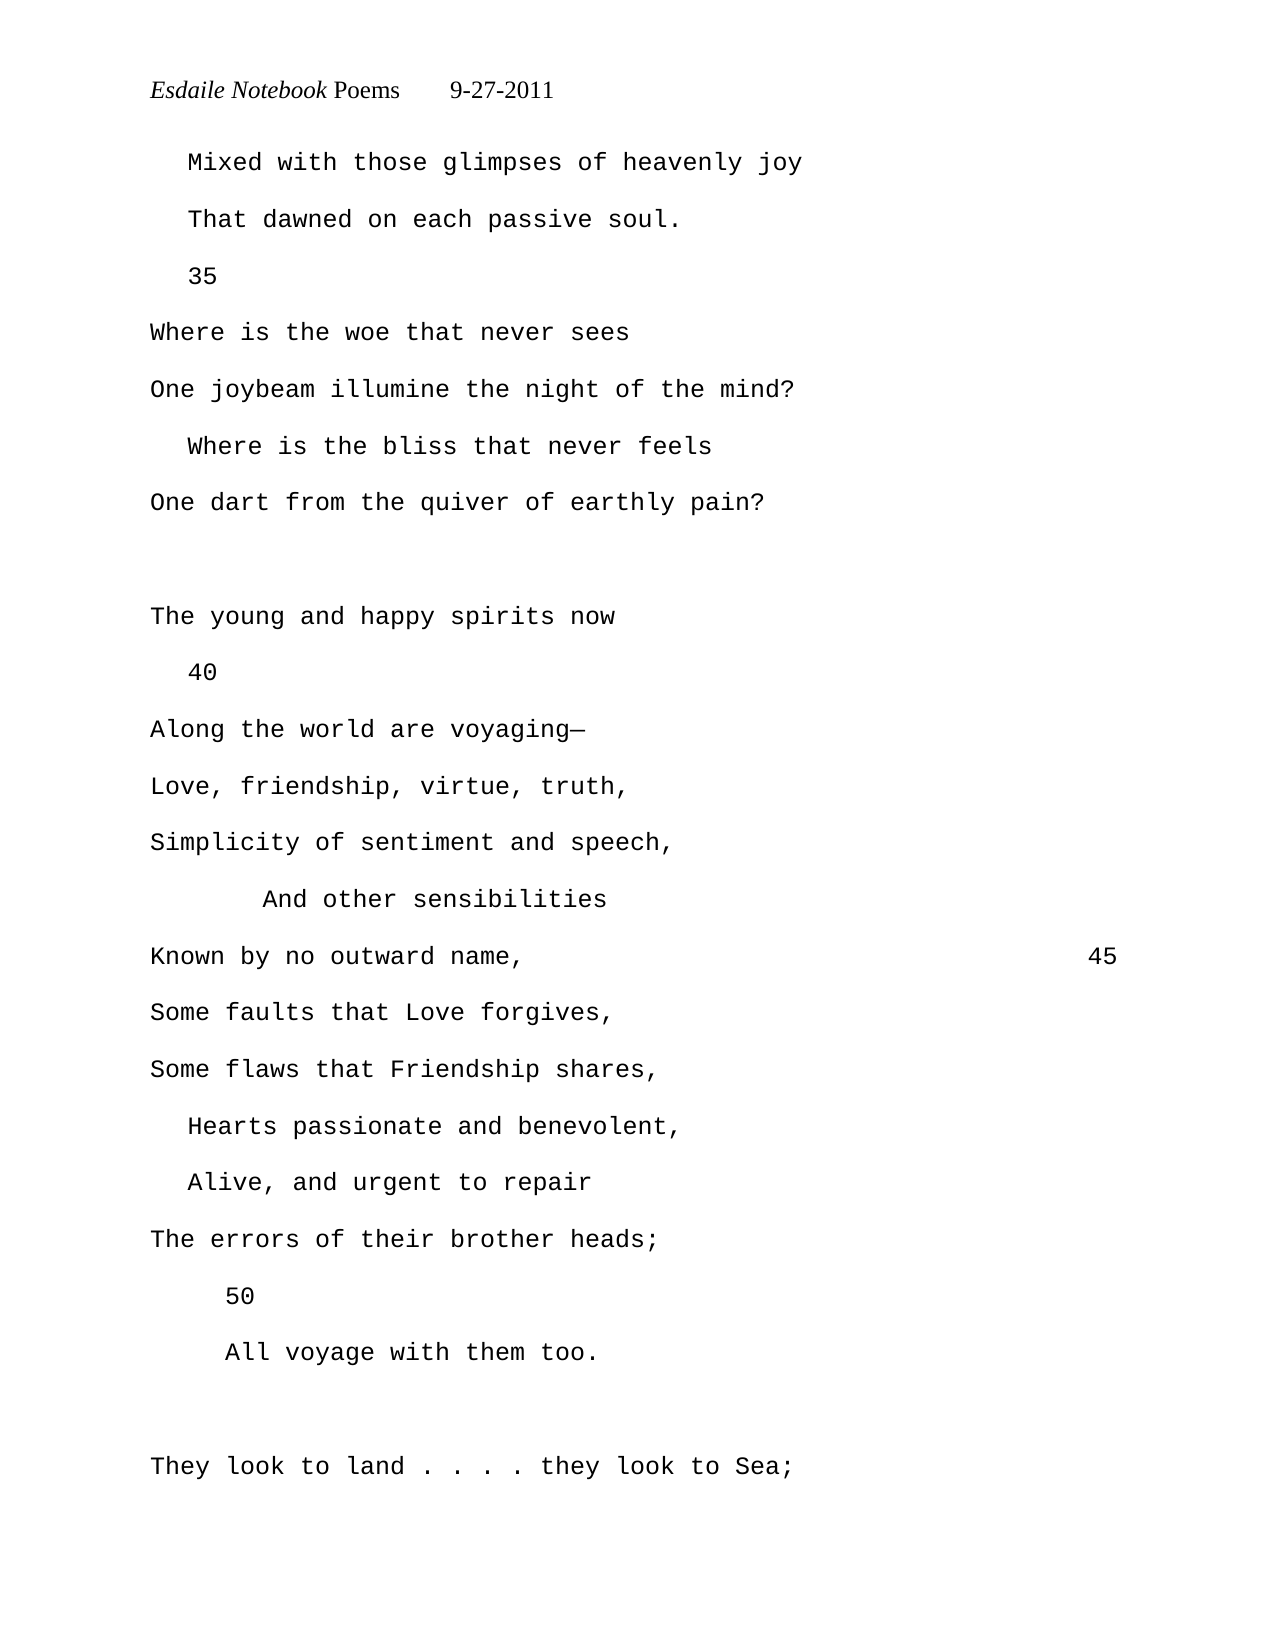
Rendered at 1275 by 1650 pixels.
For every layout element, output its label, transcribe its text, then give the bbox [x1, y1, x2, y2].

text They look to land . . . . they look to Sea; [150, 1453, 1125, 1482]
text One dart from the quiver of earthly pain? [150, 490, 1125, 518]
text That dawned on each passive soul. 35 [150, 207, 1125, 292]
text Where is the woe that never sees [150, 320, 1125, 348]
text The young and happy spirits now 40 [150, 603, 1125, 688]
text One joybeam illumine the night of the mind? [150, 377, 1125, 405]
text Hearts passionate and benevolent, [150, 1113, 1125, 1142]
text Alive, and urgent to repair [150, 1170, 1125, 1198]
text All voyage with them too. [150, 1340, 1125, 1368]
text Some flaws that Friendship shares, [150, 1057, 1125, 1085]
text Known by no outward name, 45 [150, 943, 1125, 972]
text Mixed with those glimpses of heavenly joy [150, 150, 1125, 178]
text Where is the bliss that never feels [150, 433, 1125, 462]
text Simplicity of sentiment and speech, [150, 830, 1125, 858]
text The errors of their brother heads; 50 [150, 1227, 1125, 1312]
text Some faults that Love forgives, [150, 1000, 1125, 1028]
text Love, friendship, virtue, truth, [150, 773, 1125, 802]
text And other sensibilities [150, 887, 1125, 915]
text Along the world are voyaging— [150, 717, 1125, 745]
